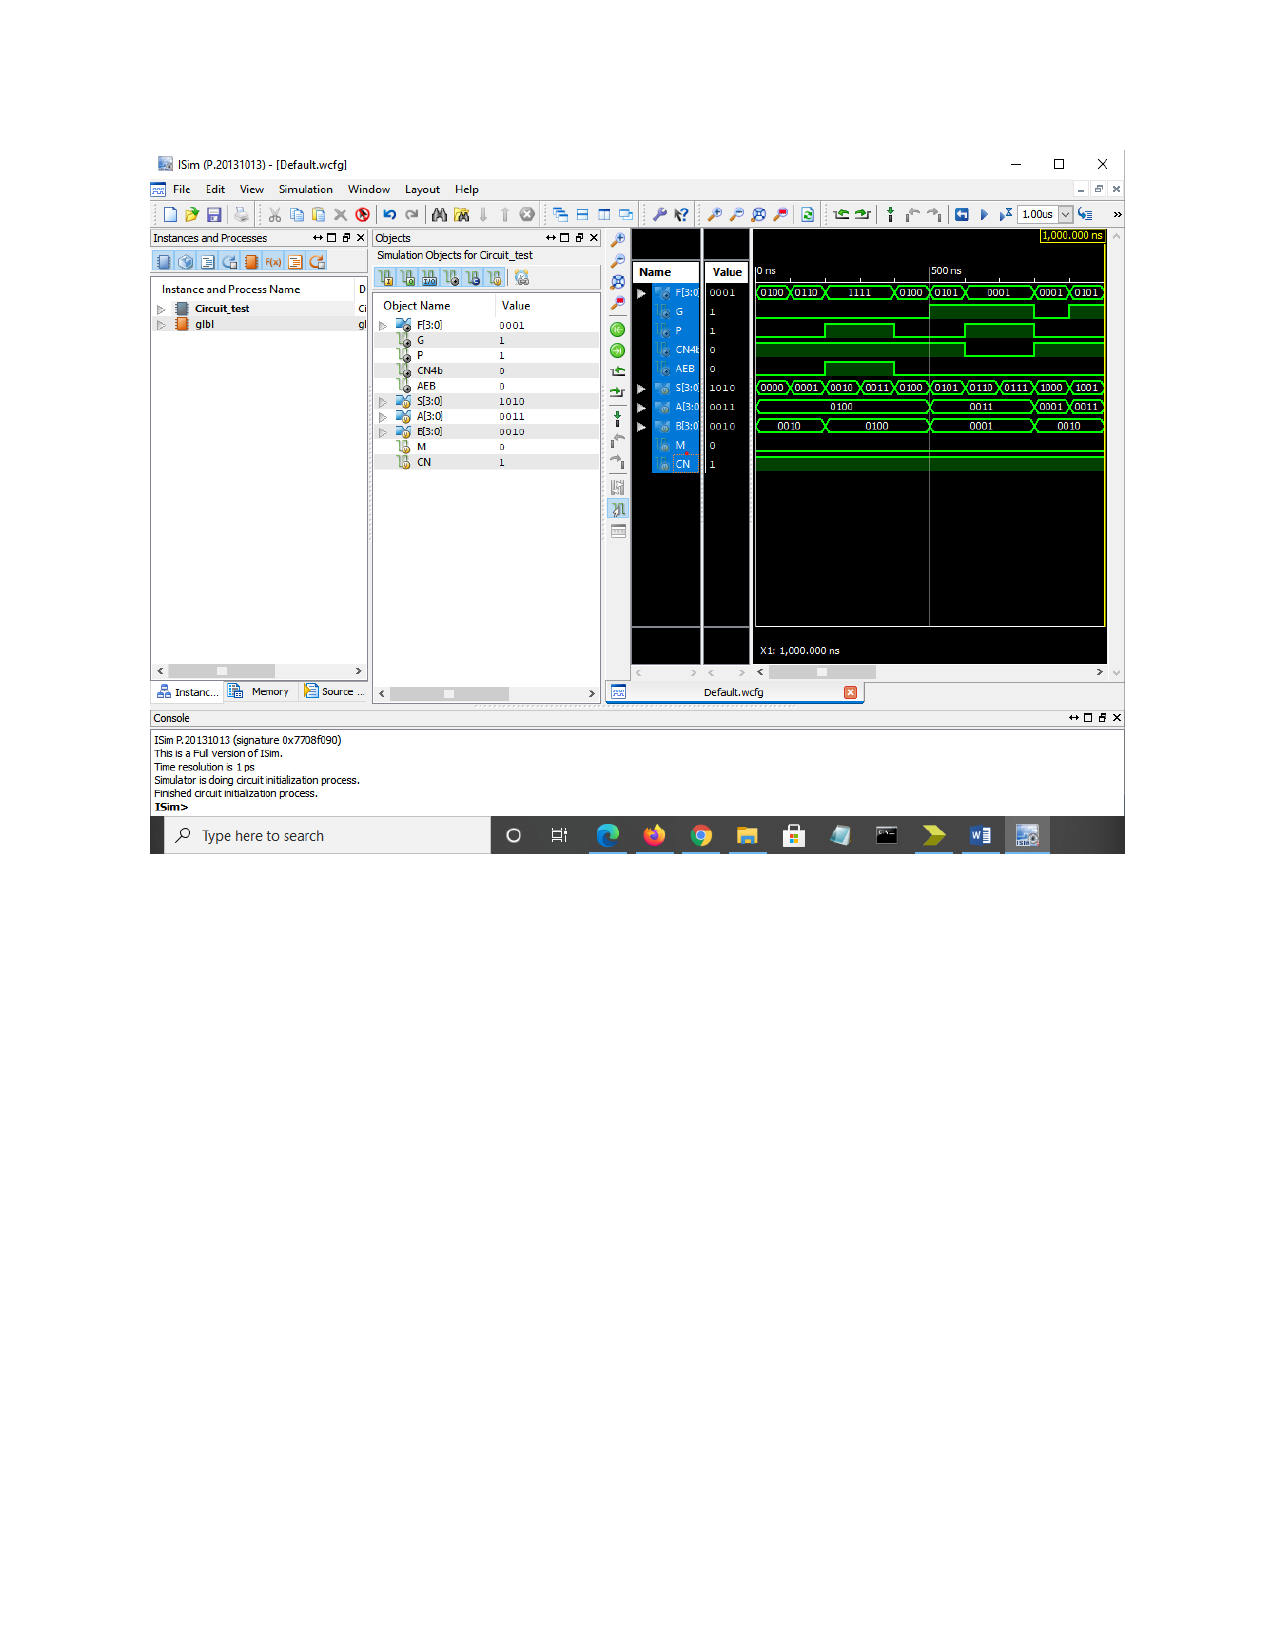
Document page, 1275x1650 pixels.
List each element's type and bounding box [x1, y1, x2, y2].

picture [150, 150, 1125, 891]
